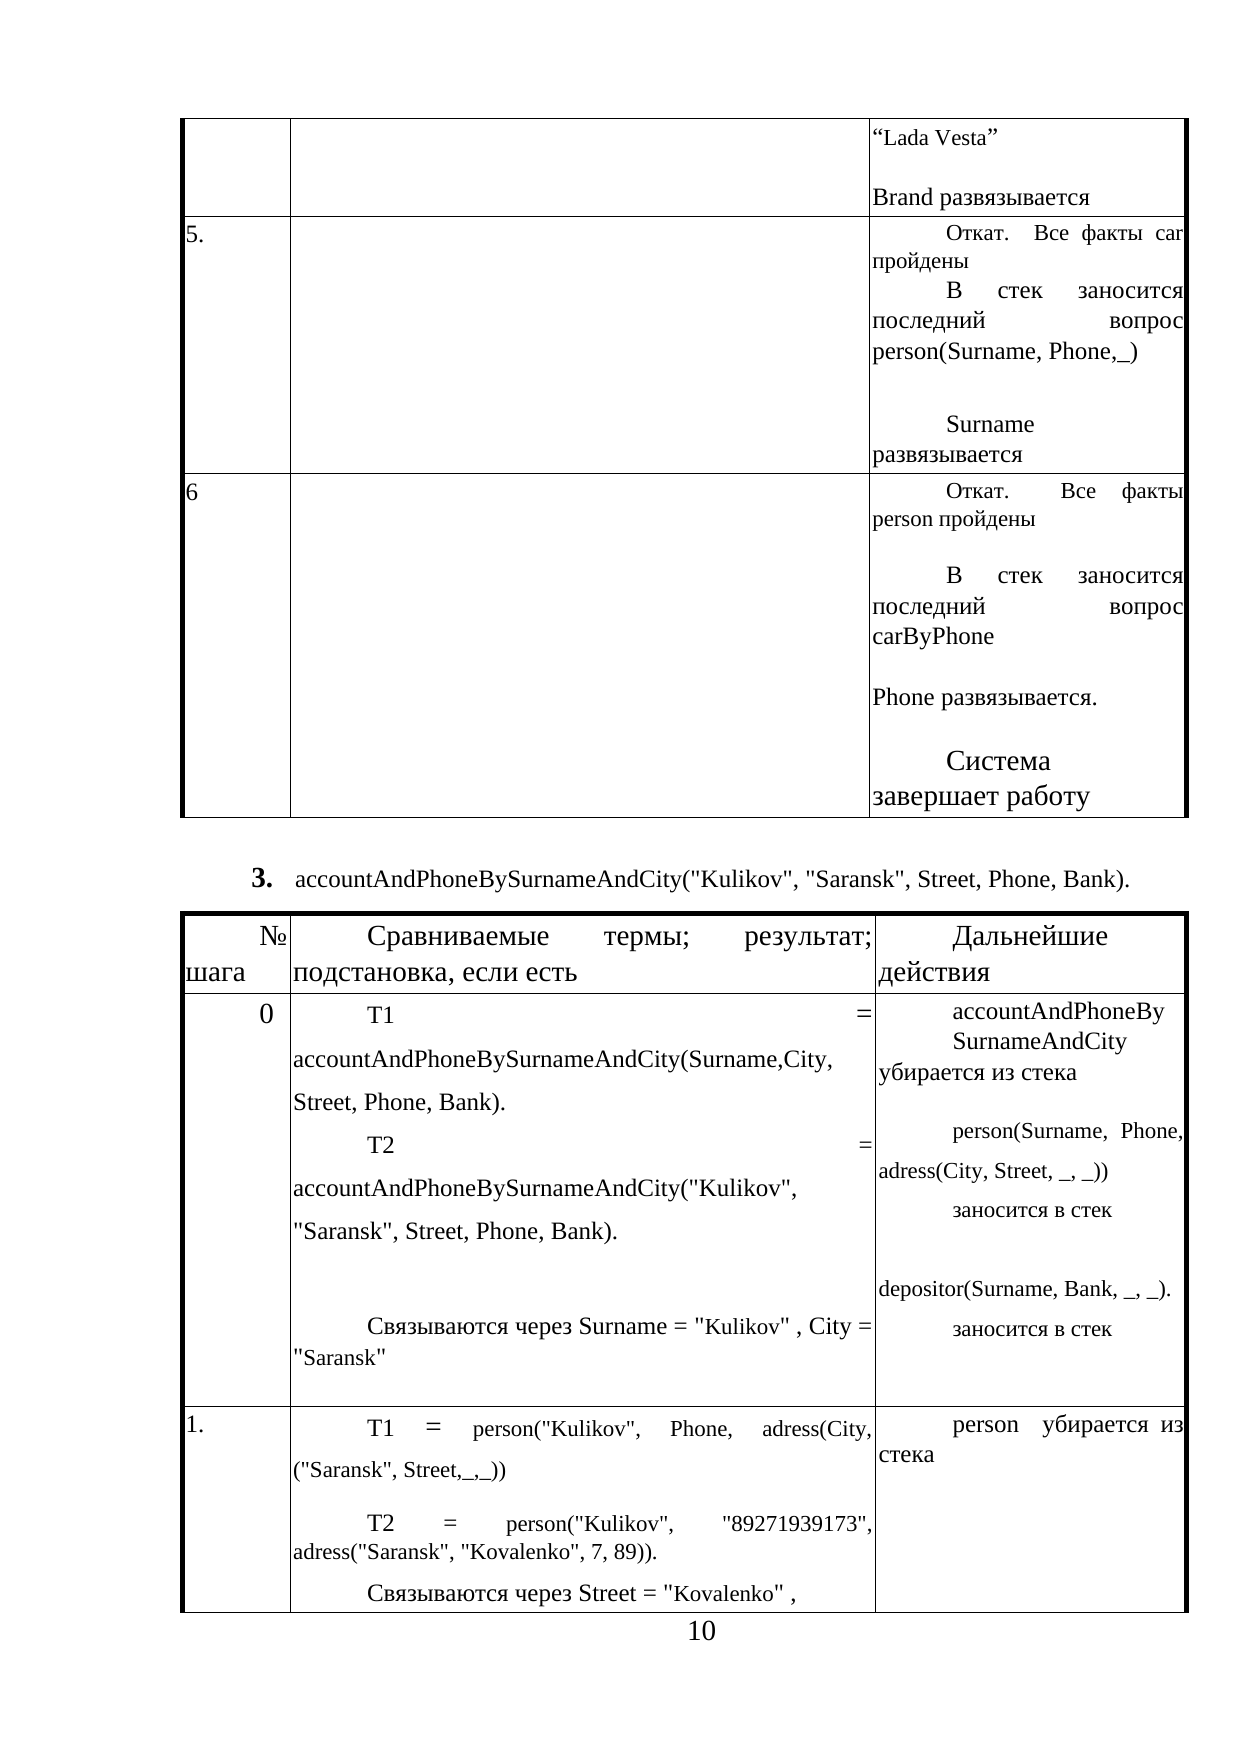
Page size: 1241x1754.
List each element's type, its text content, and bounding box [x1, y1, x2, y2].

table_cell [291, 474, 869, 817]
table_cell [876, 1407, 1184, 1612]
text 3. accountAndPhoneBySurnameAndCity("Kulikov", "Saransk", Street, Phone, Bank). [177, 861, 1152, 894]
table_cell 6 [185, 474, 290, 817]
table_cell Откат. Все факты car пройдены В стек заносится последний вопрос person(Surname, Phone,_) Surname развязывается [870, 217, 1184, 473]
table_header № шага [185, 916, 290, 992]
table_cell 1. [185, 1407, 290, 1612]
table_cell Откат. Все факты person пройдены В стек заносится последний вопрос carByPhone Phone развязывается. Система завершает работу [870, 474, 1184, 817]
table_cell 4. [185, 119, 290, 216]
table_cell accountAndPhoneBy SurnameAndCity убирается из стека person(Surname, Phone, adress(City, Street, _, _)) заносится в стек depositor(Surname, Bank, _, _). заносится в стек [876, 994, 1184, 1406]
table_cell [291, 1407, 875, 1612]
table_header Дальнейшие действия [876, 916, 1184, 992]
table_cell 0 [185, 994, 290, 1406]
table_cell 5. [185, 217, 290, 473]
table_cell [291, 119, 869, 216]
table_header Сравниваемые термы; результат; подстановка, если есть [291, 916, 875, 992]
table_cell [291, 217, 869, 473]
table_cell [870, 119, 1184, 216]
table_cell T1 = accountAndPhoneBySurnameAndCity(Surname,City, Street, Phone, Bank). T2 = accountAndPhoneBySurnameAndCity("Kulikov", "Saransk", Street, Phone, Bank). Связываются через Surname = "Kulikov" , City = "Saransk" [291, 994, 875, 1406]
